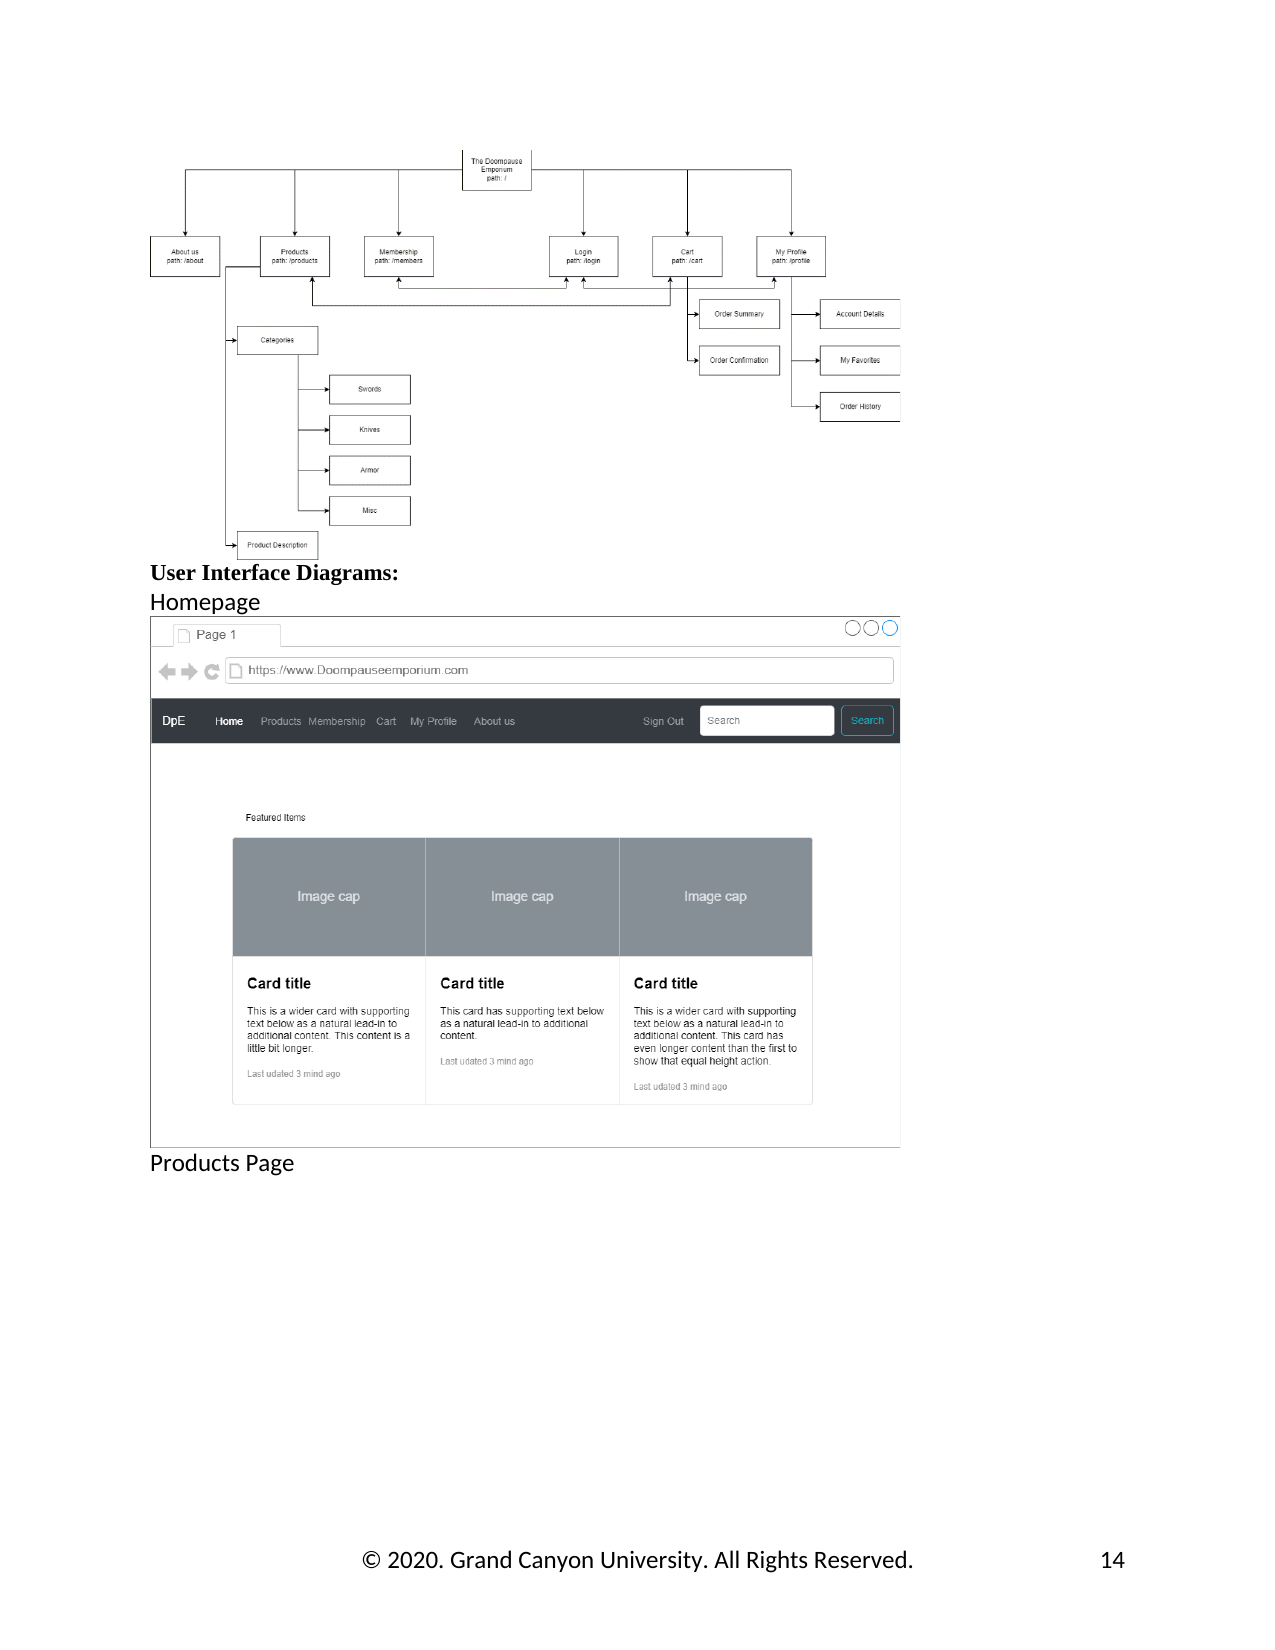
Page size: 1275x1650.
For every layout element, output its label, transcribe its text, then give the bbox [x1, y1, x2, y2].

text Homepage [150, 586, 1125, 616]
picture [150, 616, 901, 1148]
text User Interface Diagrams: [150, 559, 1125, 586]
text Products Page [150, 1147, 1125, 1178]
picture [150, 150, 901, 560]
